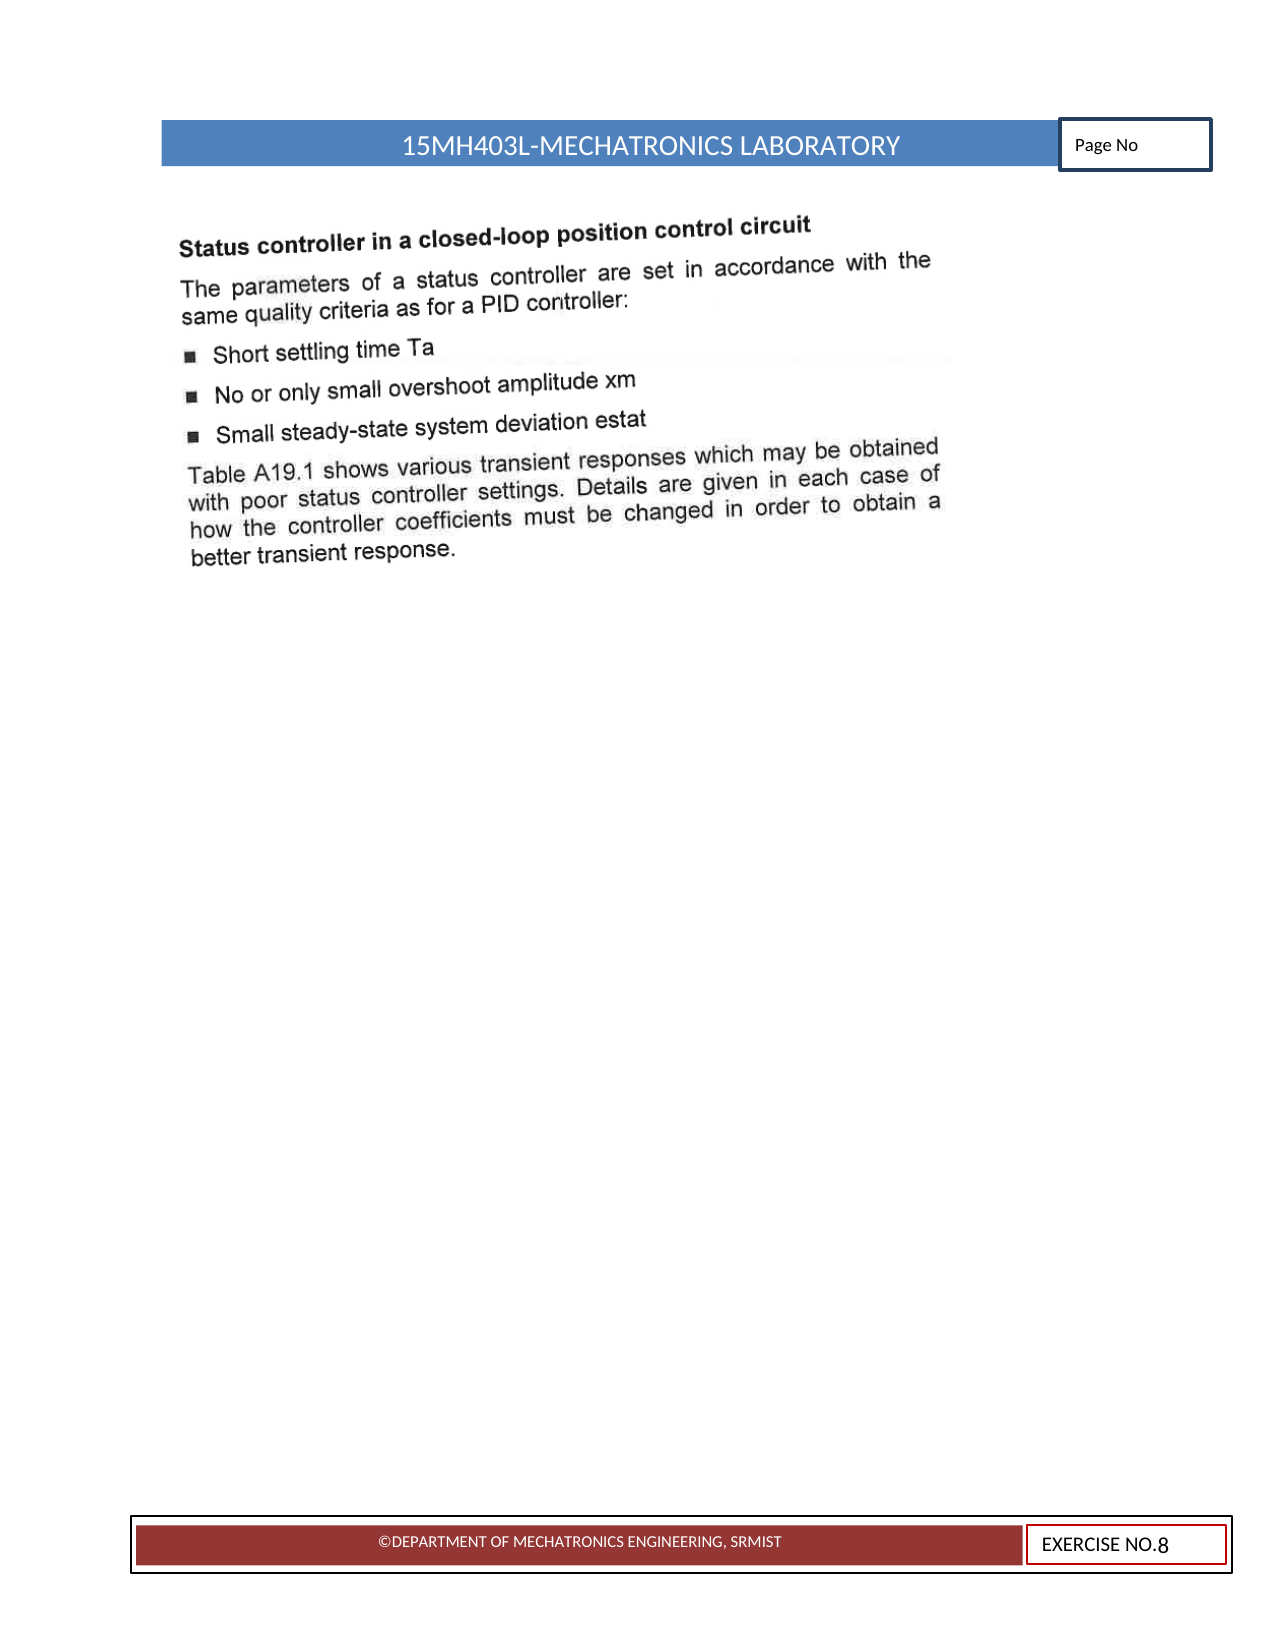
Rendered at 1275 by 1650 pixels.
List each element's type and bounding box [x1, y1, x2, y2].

picture [162, 193, 953, 607]
